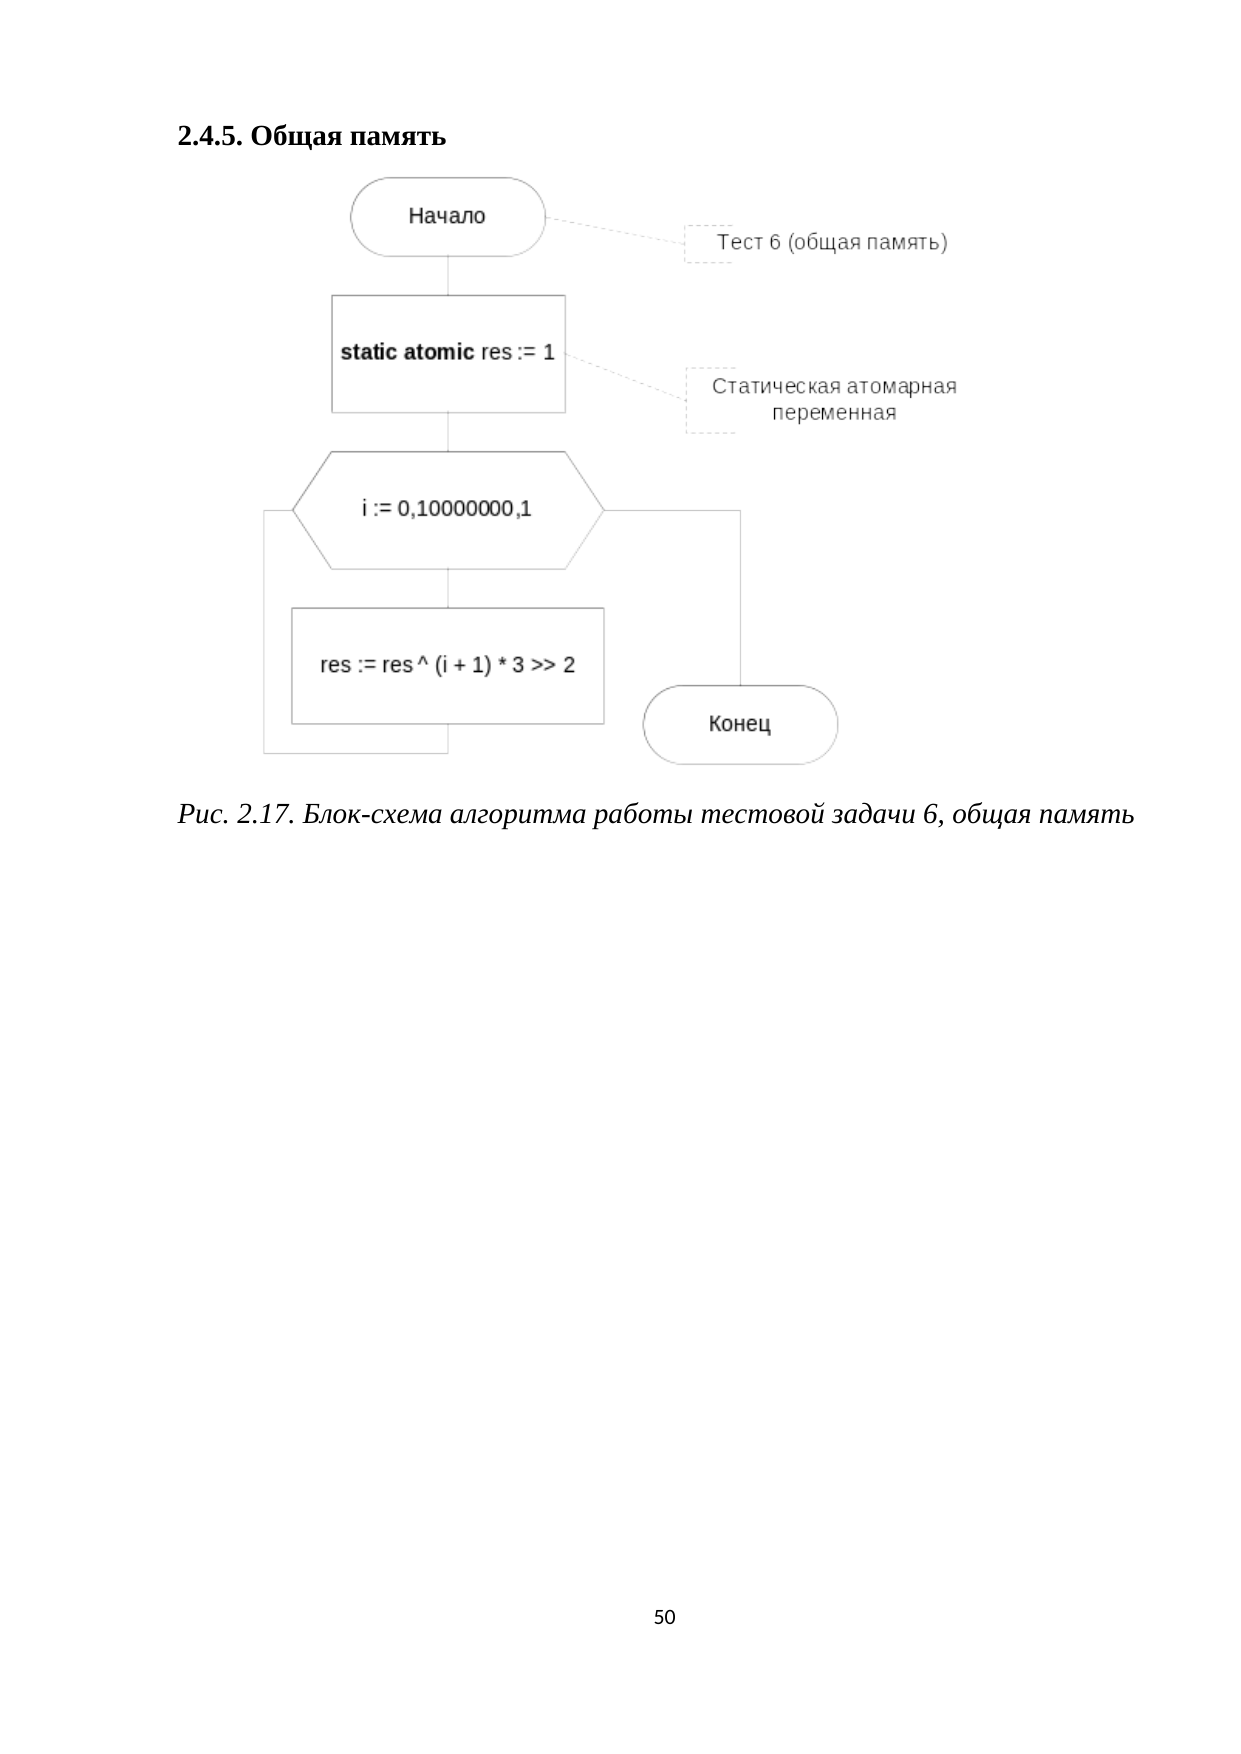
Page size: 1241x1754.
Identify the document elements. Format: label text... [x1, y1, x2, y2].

text Общая память [177, 118, 1152, 152]
